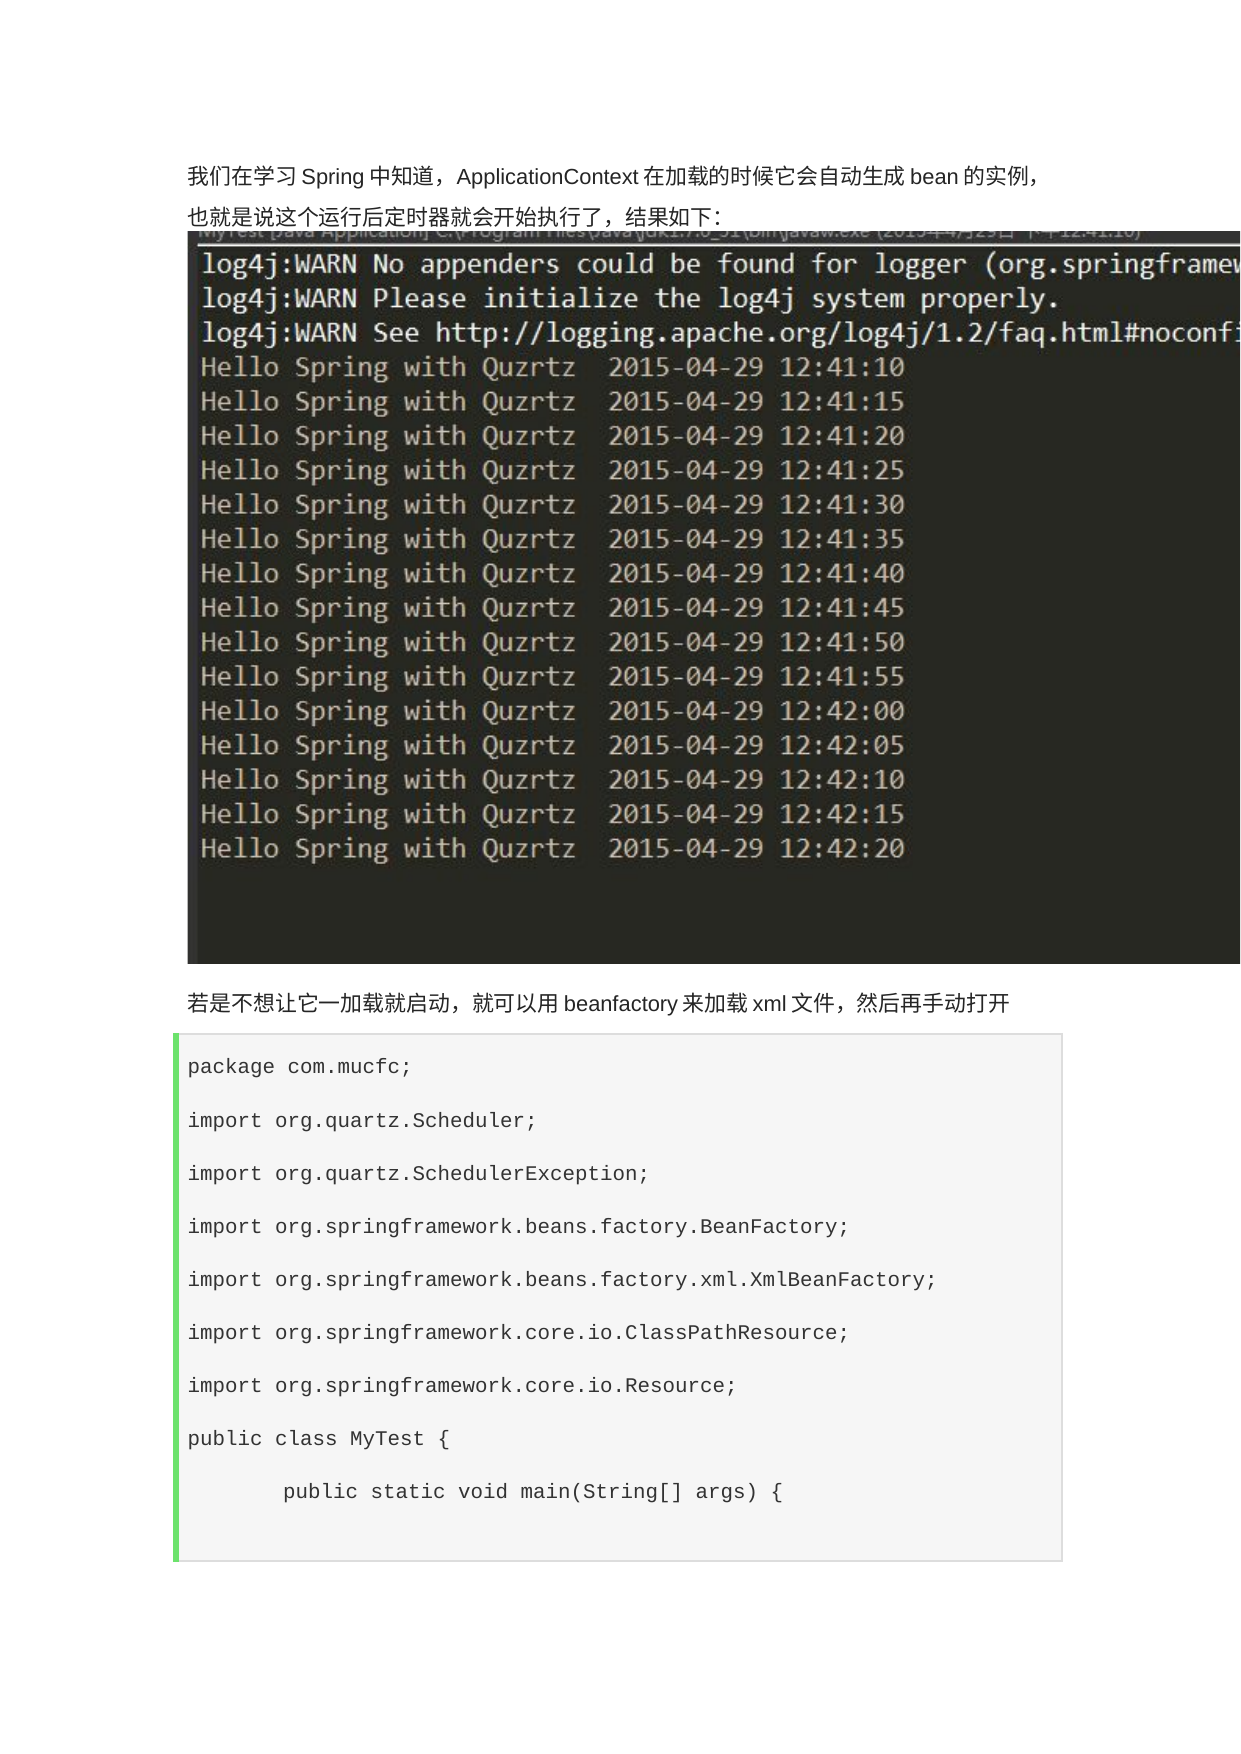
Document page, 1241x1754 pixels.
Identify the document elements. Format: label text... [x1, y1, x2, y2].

text import org.springframework.beans.factory.xml.XmlBeanFactory; [179, 1245, 1061, 1293]
text import org.springframework.core.io.ClassPathResource; [179, 1298, 1061, 1346]
text package com.mucfc; [179, 1035, 1061, 1080]
text import org.springframework.beans.factory.BeanFactory; [179, 1192, 1061, 1239]
text 若是不想让它一加载就启动，就可以用beanfactory来加载xml文件，然后再手动打开 [187, 977, 1053, 1017]
text 我们在学习Spring中知道，ApplicationContext在加载的时候它会自动生成bean的实例，也就是说这个运行后定时器就会开始执行了，结果如下： [187, 150, 1053, 231]
text public static void main(String[] args) { [179, 1458, 1061, 1505]
picture [187, 231, 1241, 964]
text import org.springframework.core.io.Resource; [179, 1352, 1061, 1399]
text import org.quartz.SchedulerException; [179, 1139, 1061, 1186]
text public class MyTest { [179, 1405, 1061, 1452]
text import org.quartz.Scheduler; [179, 1086, 1061, 1133]
